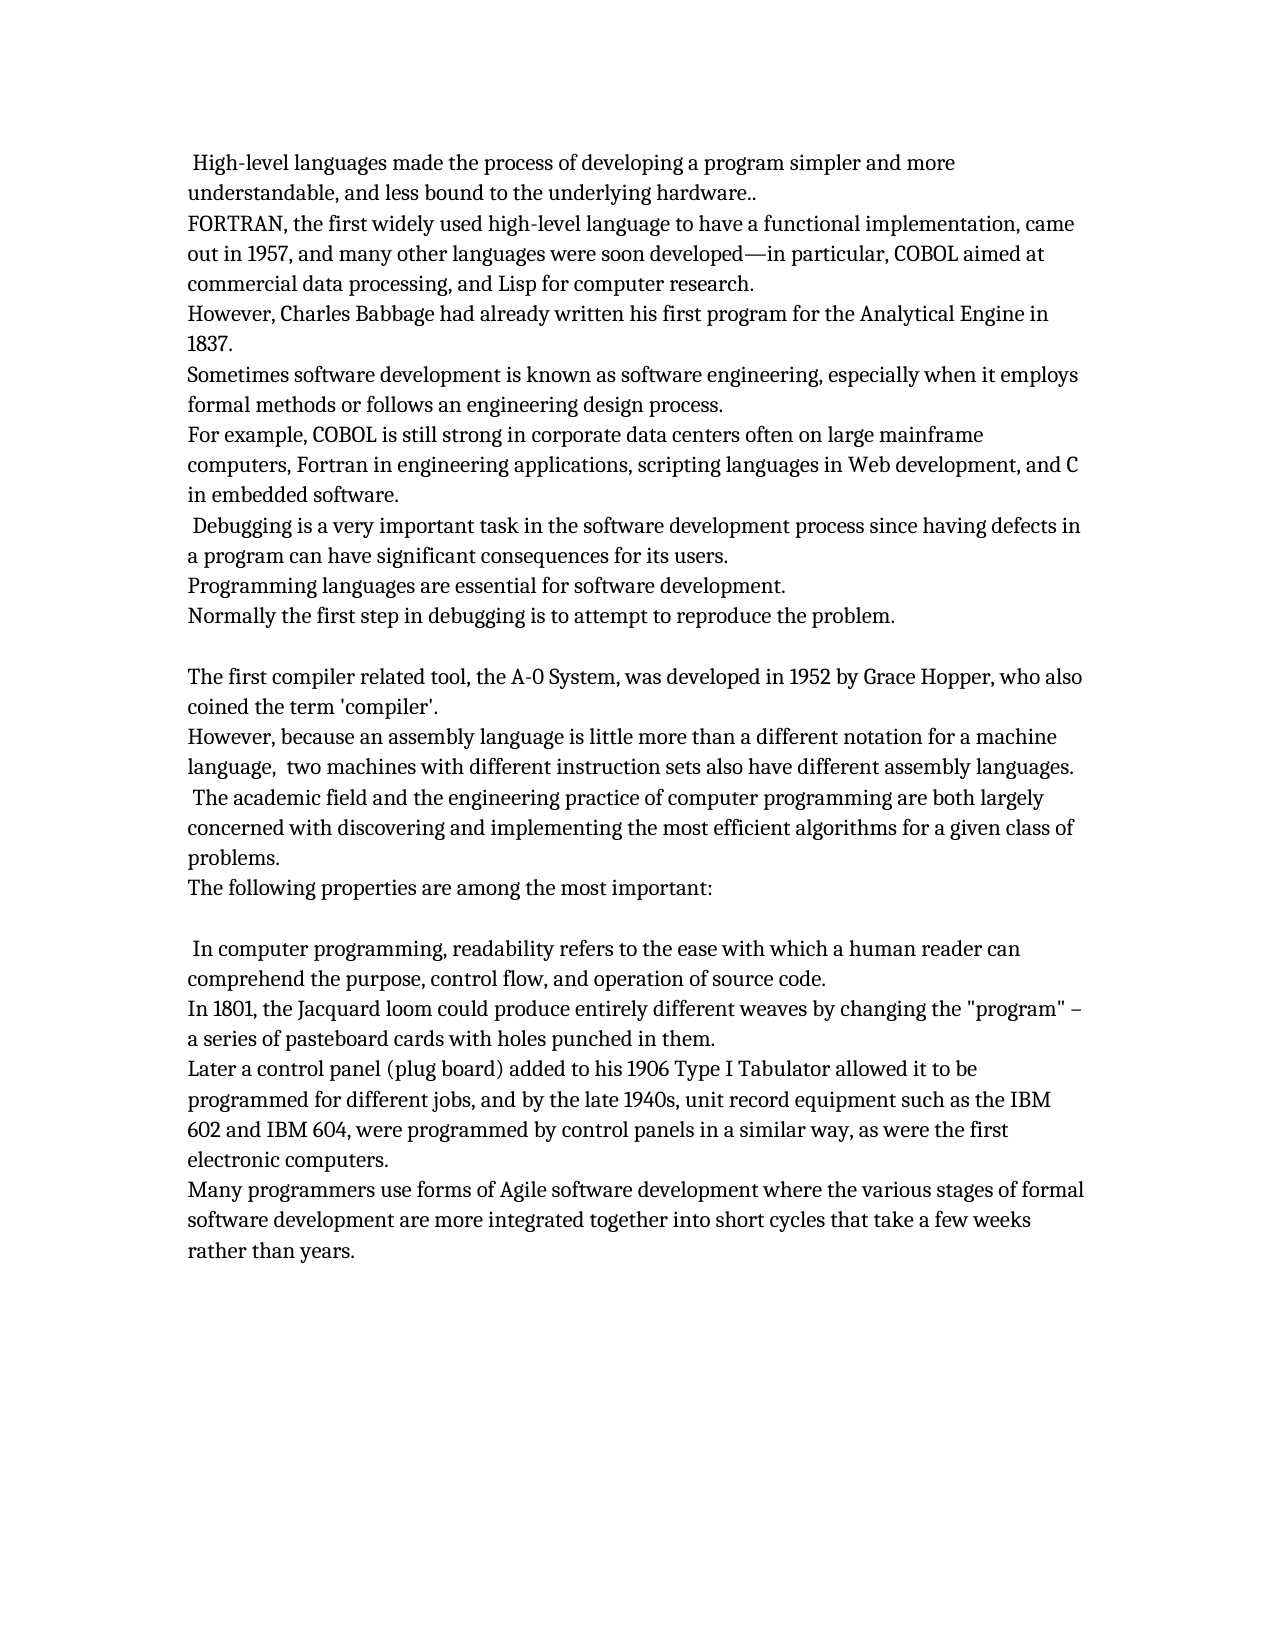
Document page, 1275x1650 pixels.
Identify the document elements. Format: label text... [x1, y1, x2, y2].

text High-level languages made the process of developing a program simpler and more understandable, and less bound to the underlying hardware.. FORTRAN, the first widely used high-level language to have a functional implementation, came out in 1957, and many other languages were soon developed—in particular, COBOL aimed at commercial data processing, and Lisp for computer research. However, Charles Babbage had already written his first program for the Analytical Engine in 1837. Sometimes software development is known as software engineering, especially when it employs formal methods or follows an engineering design process. For example, COBOL is still strong in corporate data centers often on large mainframe computers, Fortran in engineering applications, scripting languages in Web development, and C in embedded software. Debugging is a very important task in the software development process since having defects in a program can have significant consequences for its users. Programming languages are essential for software development. Normally the first step in debugging is to attempt to reproduce the problem. The first compiler related tool, the A-0 System, was developed in 1952 by Grace Hopper, who also coined the term 'compiler'. However, because an assembly language is little more than a different notation for a machine language, two machines with different instruction sets also have different assembly languages. The academic field and the engineering practice of computer programming are both largely concerned with discovering and implementing the most efficient algorithms for a given class of problems. The following properties are among the most important: In computer programming, readability refers to the ease with which a human reader can comprehend the purpose, control flow, and operation of source code. In 1801, the Jacquard loom could produce entirely different weaves by changing the "program" – a series of pasteboard cards with holes punched in them. Later a control panel (plug board) added to his 1906 Type I Tabulator allowed it to be programmed for different jobs, and by the late 1940s, unit record equipment such as the IBM 602 and IBM 604, were programmed by control panels in a similar way, as were the first electronic computers. Many programmers use forms of Agile software development where the various stages of formal software development are more integrated together into short cycles that take a few weeks rather than years. [187, 150, 1087, 1264]
